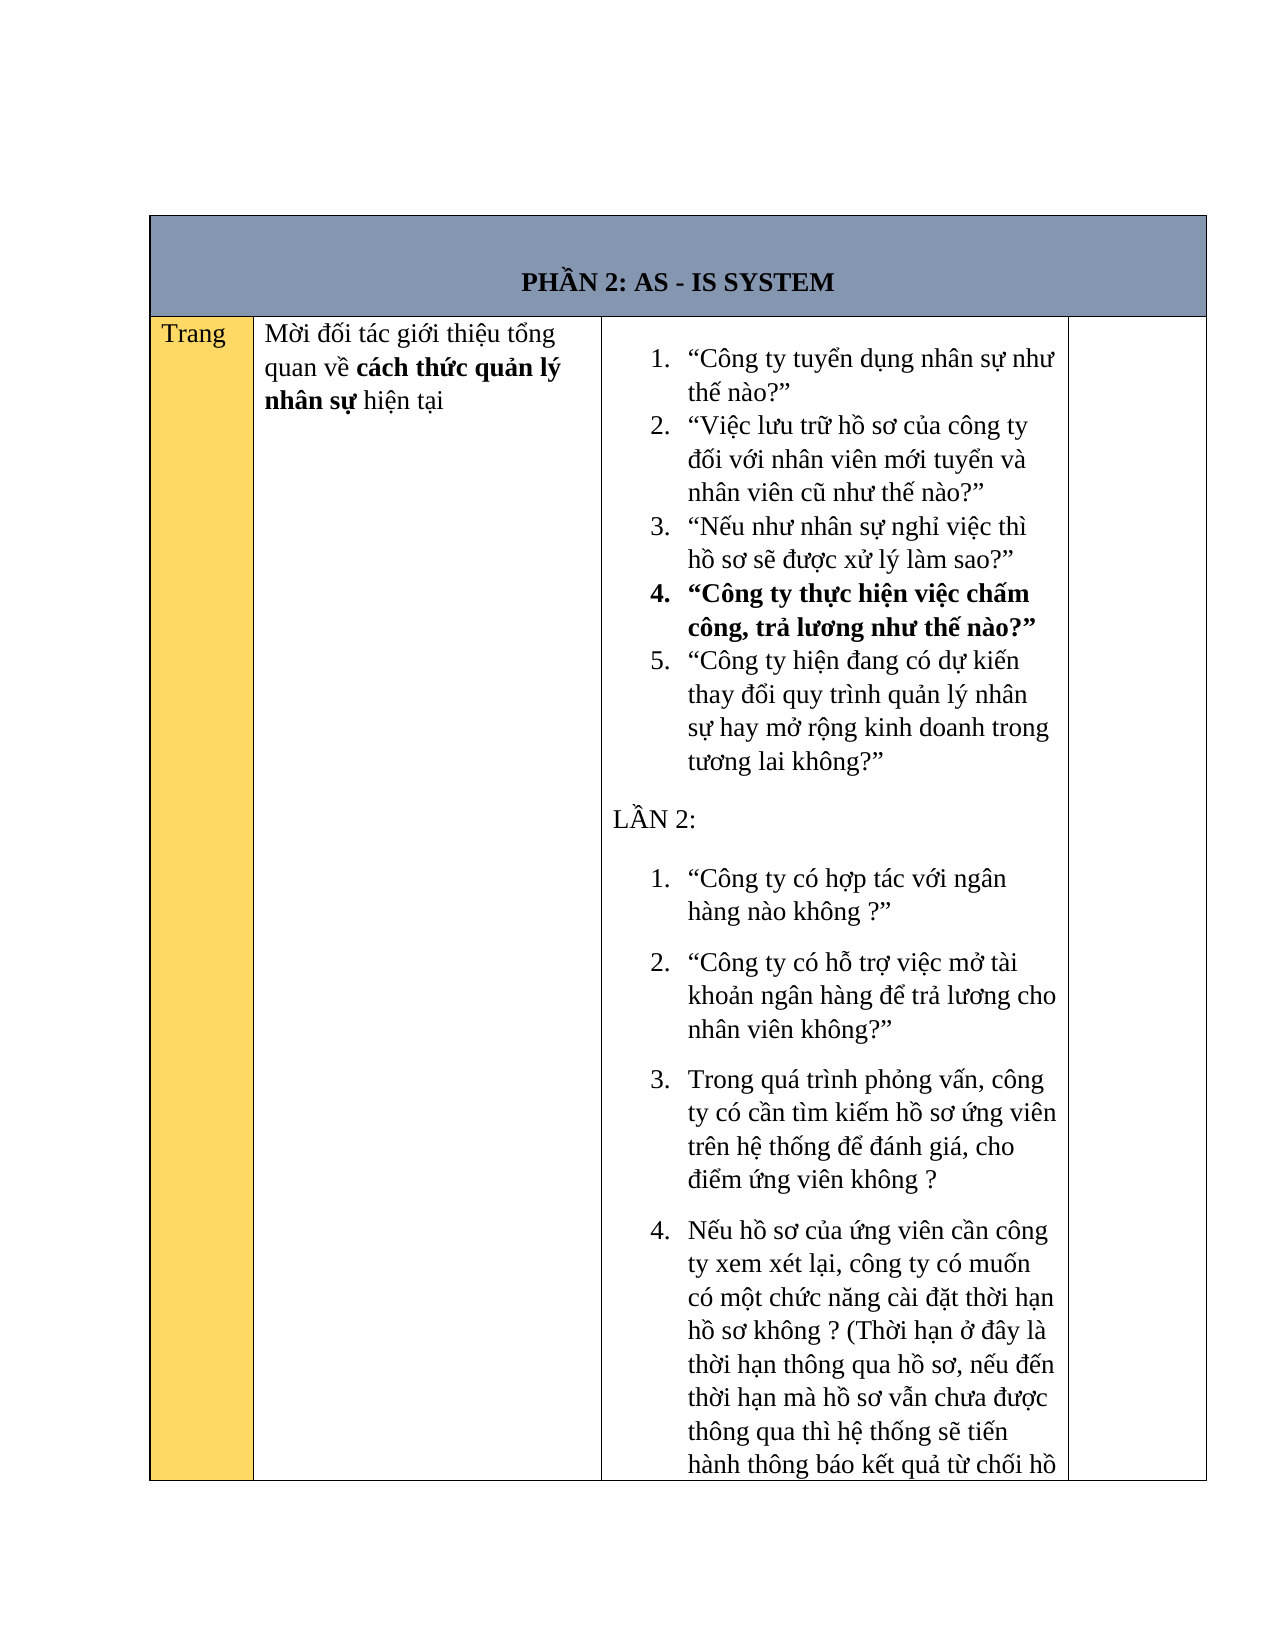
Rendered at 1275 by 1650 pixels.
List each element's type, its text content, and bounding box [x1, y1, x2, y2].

table_cell [1069, 317, 1206, 1480]
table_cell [254, 317, 601, 1480]
table_cell PHẦN 2: AS - IS SYSTEM [151, 216, 1206, 316]
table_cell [602, 317, 1068, 1480]
table_cell Trang [151, 317, 253, 1480]
